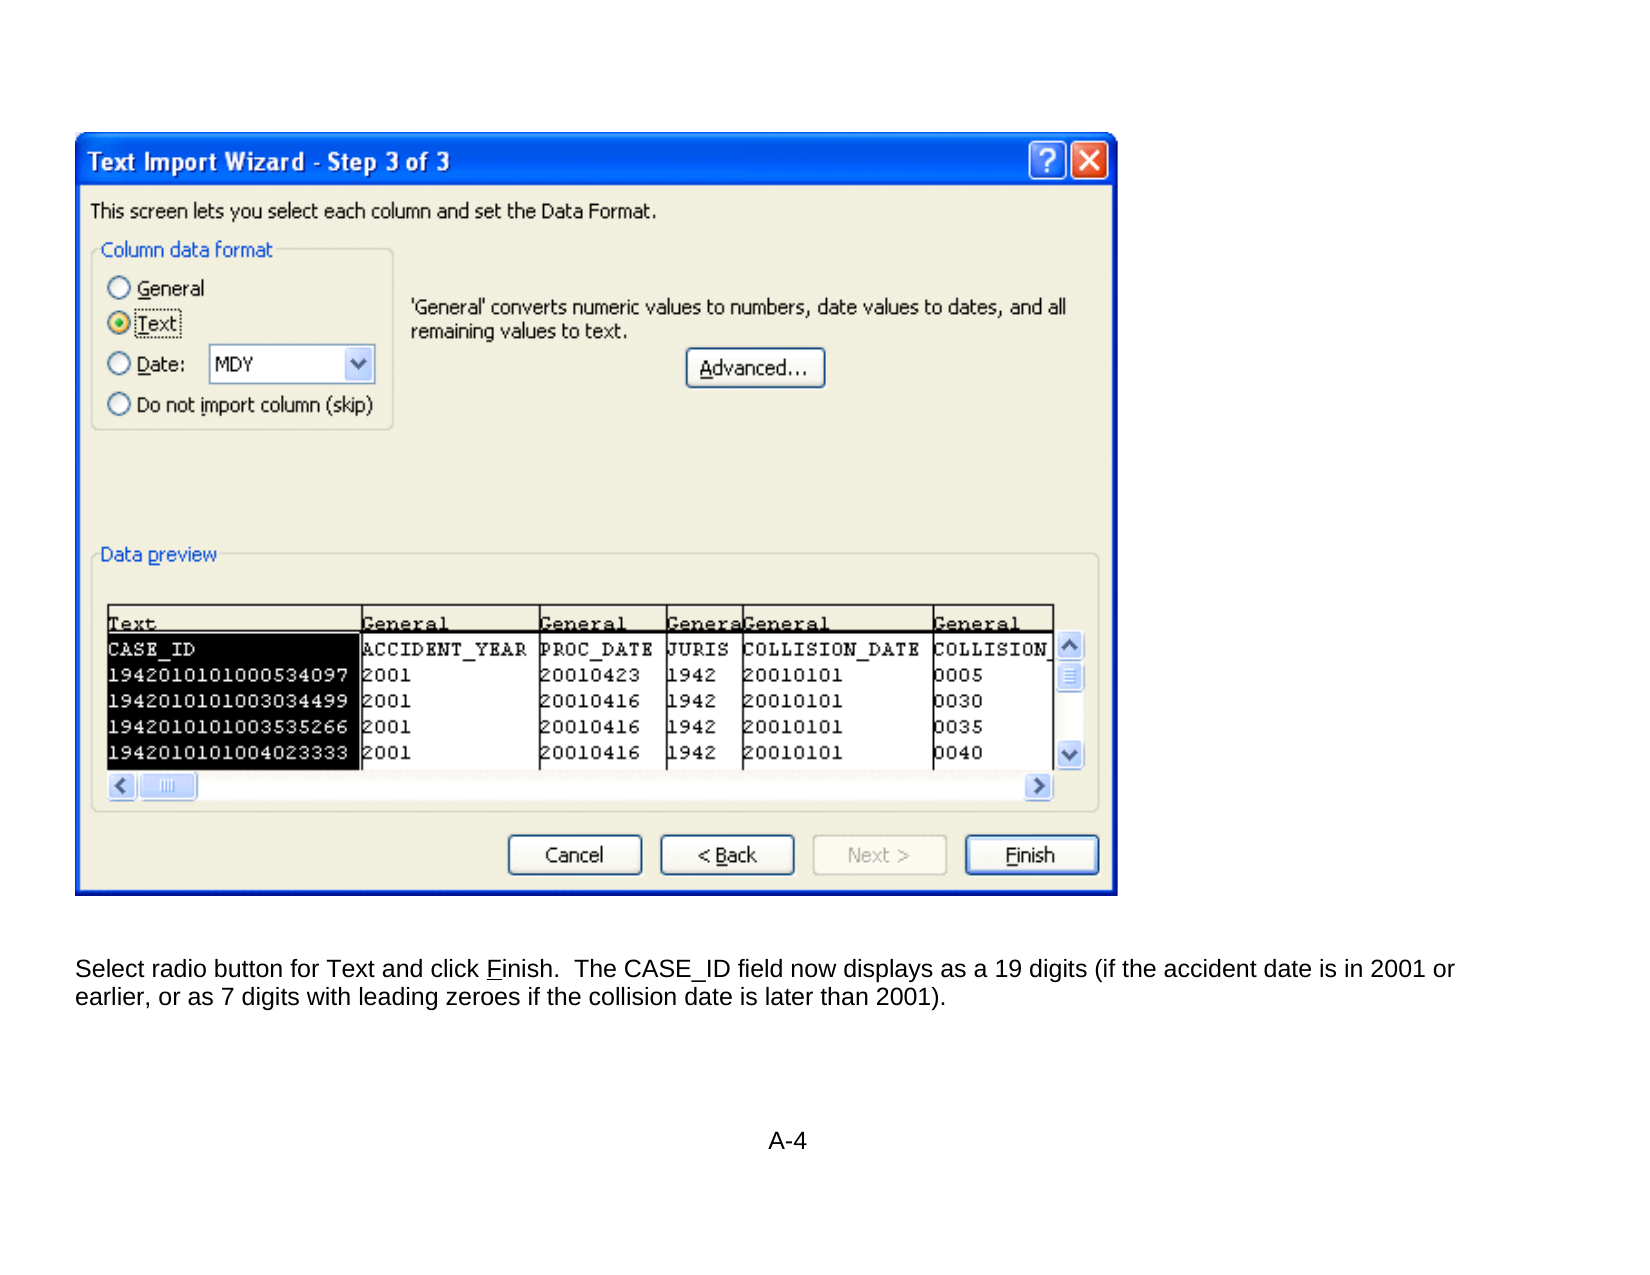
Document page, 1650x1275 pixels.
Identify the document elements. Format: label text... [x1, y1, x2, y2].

picture [75, 132, 1118, 896]
text A-4 [75, 1126, 1500, 1155]
text Select radio button for Text and click Finish. The CASE_ID field now displays as a 19 digits (if the accident date is in 2001 or earlier, or as 7 digits with leading zeroes if the collision date is later than 2001). [75, 953, 1500, 1011]
